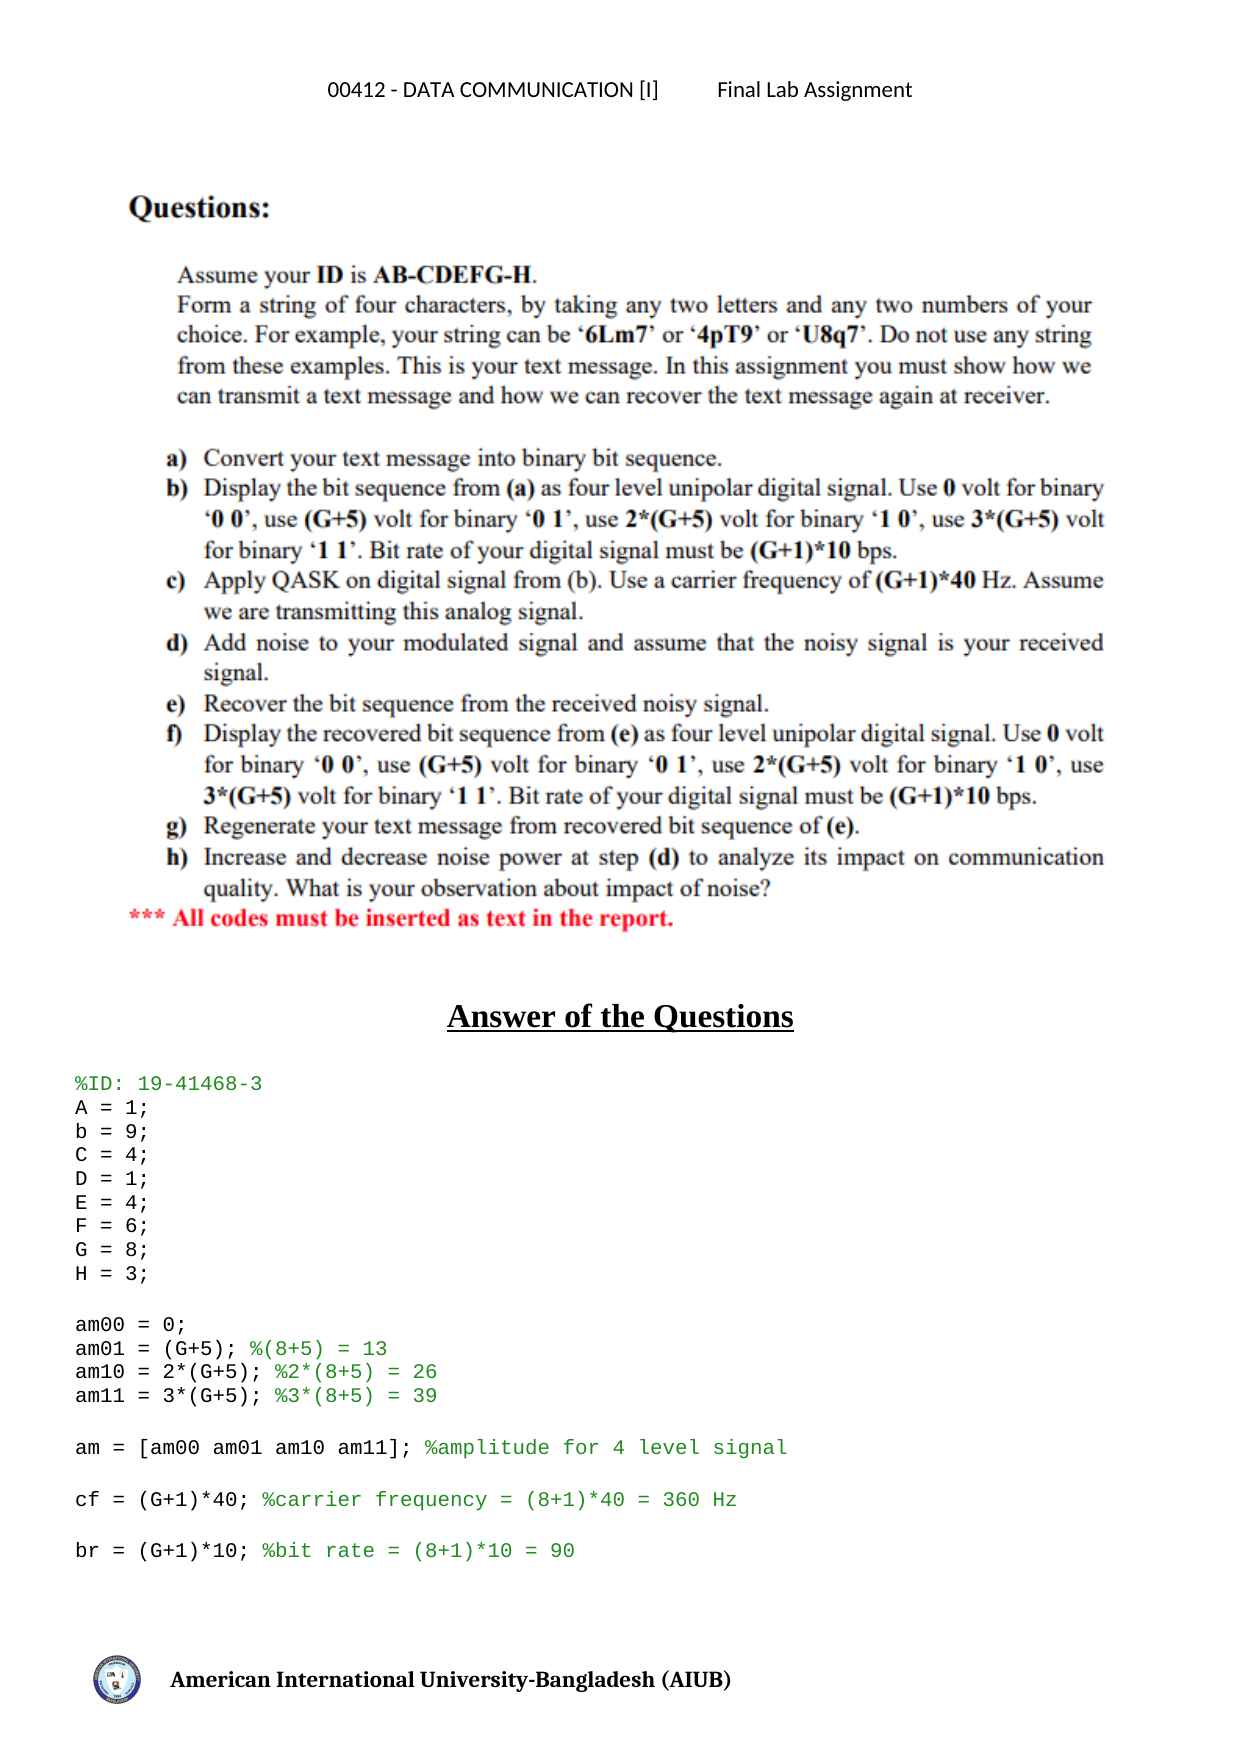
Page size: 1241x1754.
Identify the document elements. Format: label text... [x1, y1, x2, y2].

text D = 1; [75, 1168, 1165, 1192]
text G = 8; [75, 1239, 1165, 1263]
text am11 = 3*(G+5); %3*(8+5) = 39 [75, 1385, 1165, 1409]
text F = 6; [75, 1215, 1165, 1239]
picture [92, 1654, 142, 1705]
text br = (G+1)*10; %bit rate = (8+1)*10 = 90 [75, 1540, 1165, 1564]
text A = 1; [75, 1097, 1165, 1121]
text am00 = 0; [75, 1314, 1165, 1338]
text am01 = (G+5); %(8+5) = 13 [75, 1338, 1165, 1362]
text H = 3; [75, 1263, 1165, 1286]
text Answer of the Questions [75, 997, 1165, 1035]
text C = 4; [75, 1144, 1165, 1168]
text cf = (G+1)*40; %carrier frequency = (8+1)*40 = 360 Hz [75, 1488, 1165, 1512]
text am10 = 2*(G+5); %2*(8+5) = 26 [75, 1362, 1165, 1385]
text am = [am00 am01 am10 am11]; %amplitude for 4 level signal [75, 1437, 1165, 1461]
picture [110, 169, 1131, 959]
text %ID: 19-41468-3 [75, 1073, 1165, 1097]
text E = 4; [75, 1192, 1165, 1215]
text b = 9; [75, 1121, 1165, 1144]
